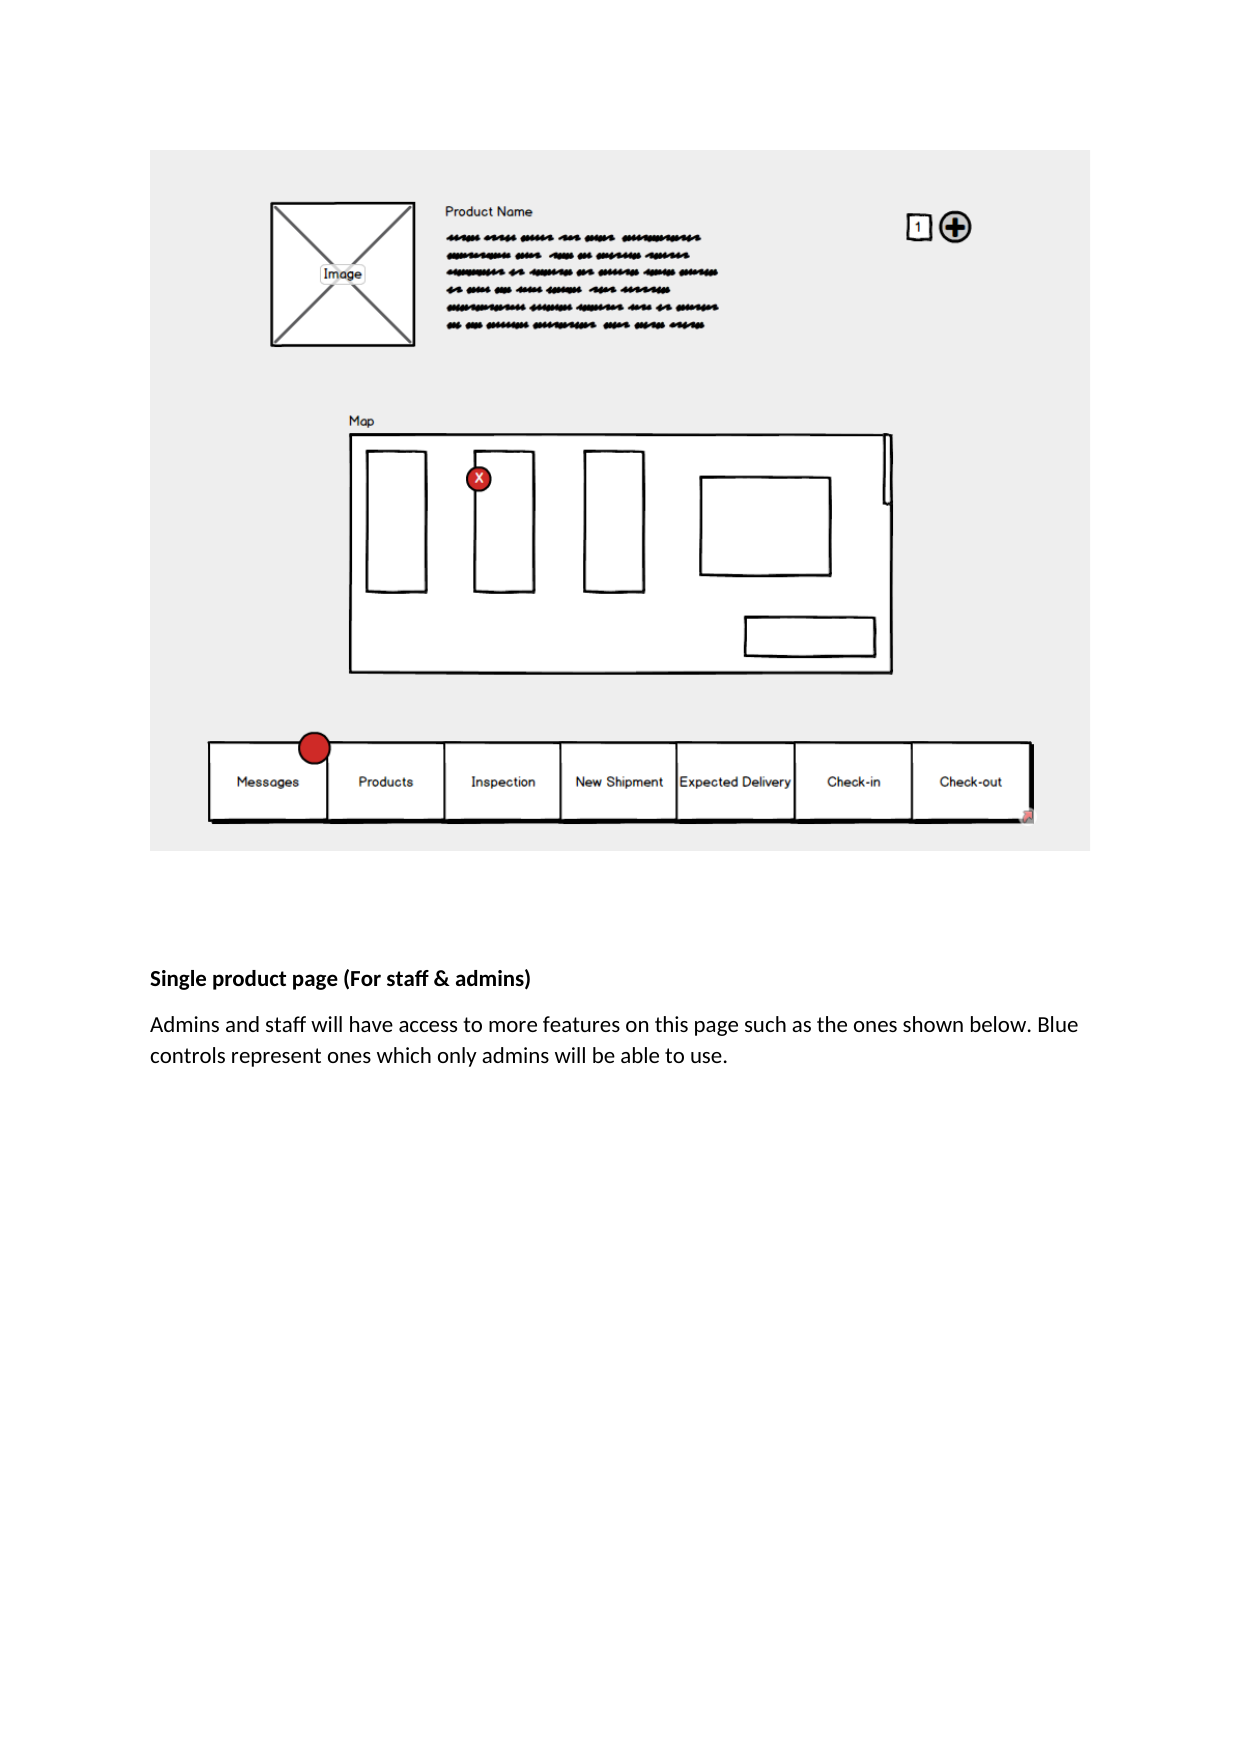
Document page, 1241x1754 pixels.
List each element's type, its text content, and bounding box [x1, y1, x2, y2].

picture [150, 150, 1091, 851]
text Single product page (For staff & admins) [150, 964, 1090, 992]
text Admins and staff will have access to more features on this page such as the ones shown below. Blue controls represent ones which only admins will be able to use. [150, 1011, 1090, 1069]
